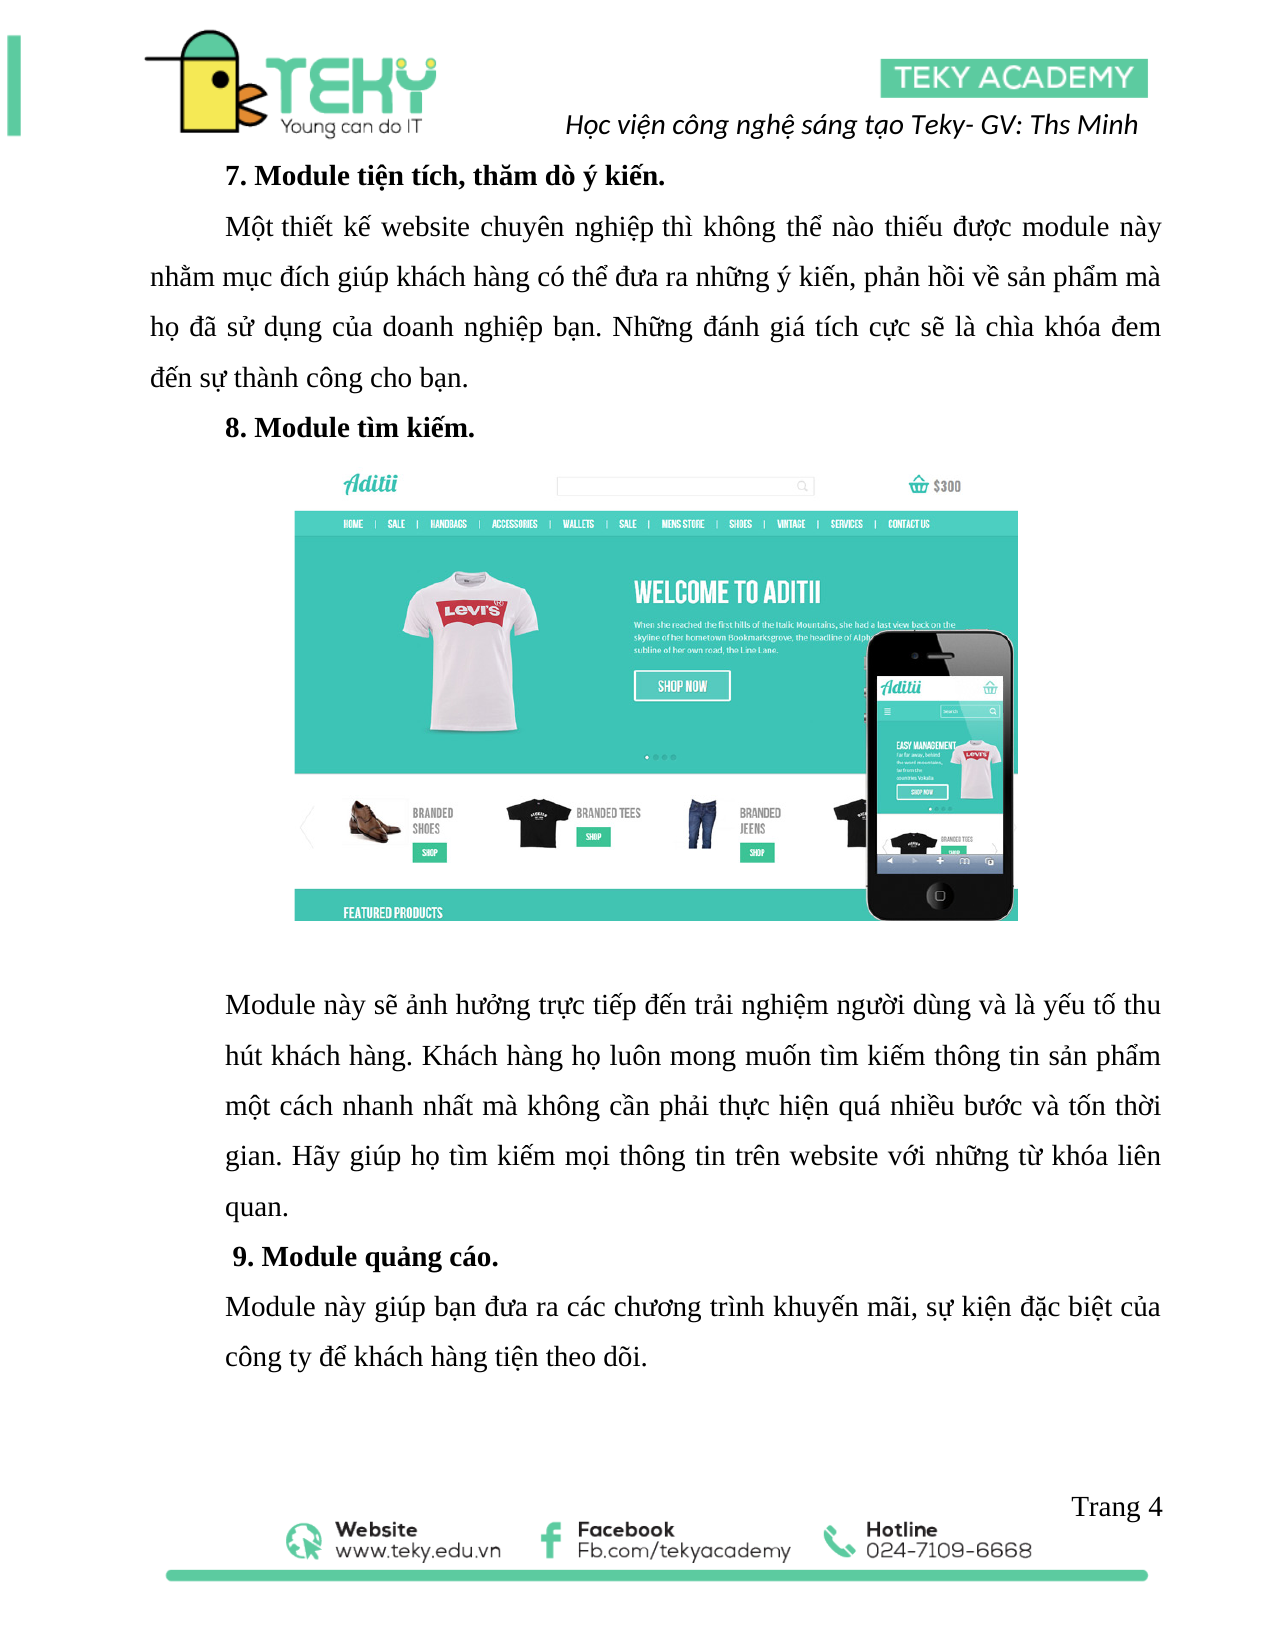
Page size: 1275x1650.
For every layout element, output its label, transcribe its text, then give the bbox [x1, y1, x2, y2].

picture [294, 460, 1018, 921]
picture [7, 15, 1275, 157]
text Module này sẽ ảnh hưởng trực tiếp đến trải nghiệm người dùng và là yếu tố thu hút khách hàng. Khách hàng họ luôn mong muốn tìm kiếm thông tin sản phẩm một cách nhanh nhất mà không cần phải thực hiện quá nhiều bước và tốn thời gian. Hãy giúp họ tìm kiếm mọi thông tin trên website với những từ khóa liên quan. [225, 987, 1162, 1222]
picture [0, 1492, 1273, 1609]
text Một thiết kế website chuyên nghiệp thì không thể nào thiếu được module này nhằm mục đích giúp khách hàng có thể đưa ra những ý kiến, phản hồi về sản phẩm mà họ đã sử dụng của doanh nghiệp bạn. Những đánh giá tích cực sẽ là chìa khóa đem đến sự thành công cho bạn. [150, 209, 1162, 393]
text 9. Module quảng cáo. [225, 1239, 1162, 1272]
text Module này giúp bạn đưa ra các chương trình khuyến mãi, sự kiện đặc biệt của công ty để khách hàng tiện theo dõi. [225, 1289, 1162, 1373]
text 8. Module tìm kiếm. [150, 410, 1162, 444]
text 7. Module tiện tích, thăm dò ý kiến. [150, 158, 1162, 192]
